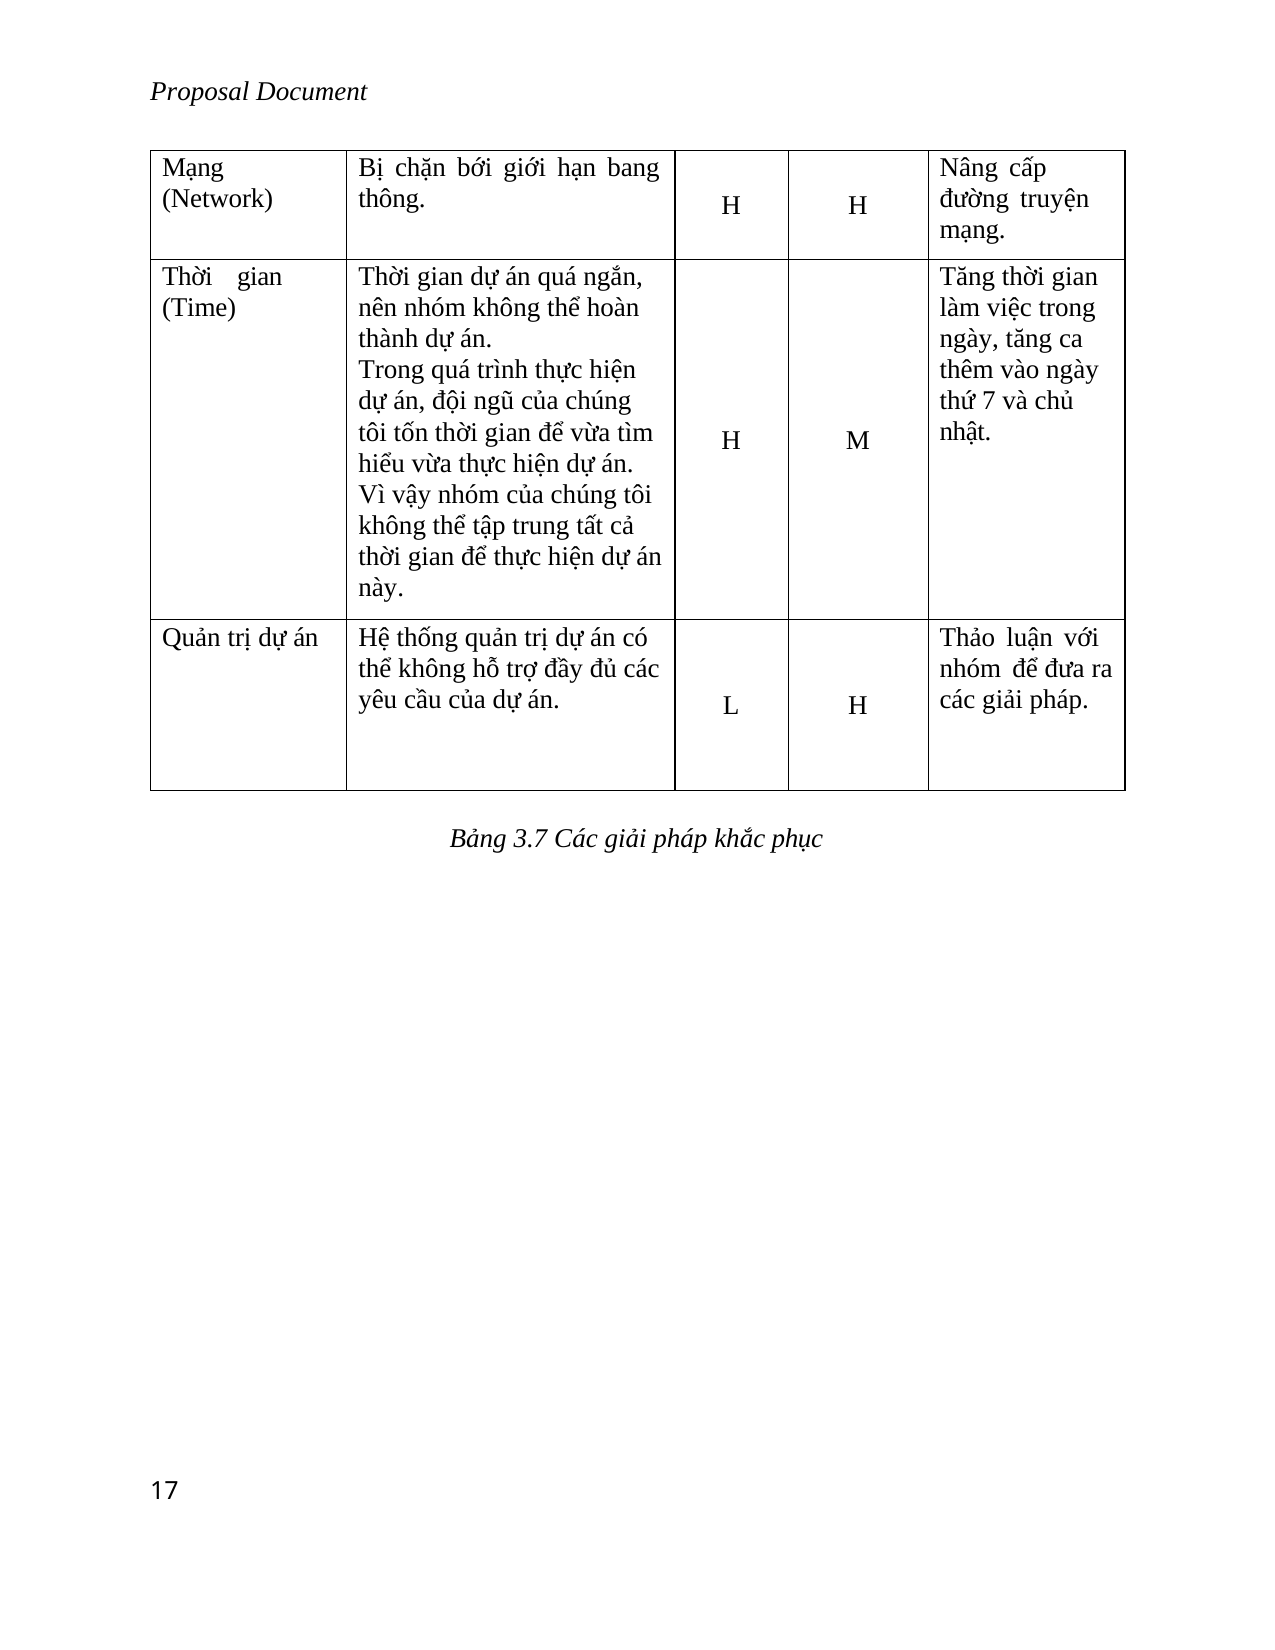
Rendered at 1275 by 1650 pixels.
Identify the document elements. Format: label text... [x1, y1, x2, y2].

table_cell L [676, 620, 788, 789]
table_cell H [789, 151, 928, 258]
table_cell Quản trị dự án [151, 620, 346, 789]
table_cell Tăng thời gian làm việc trong ngày, tăng ca thêm vào ngày thứ 7 và chủ nhật. [929, 260, 1124, 619]
table_cell Hệ thống quản trị dự án có thể không hỗ trợ đầy đủ các yêu cầu của dự án. [347, 620, 674, 789]
table_cell Nâng cấp đường truyện mạng. [929, 151, 1124, 258]
table_cell Thảo luận với nhóm để đưa ra các giải pháp. [929, 620, 1124, 789]
table_cell H [789, 620, 928, 789]
text Bảng 3.7 Các giải pháp khắc phục [150, 822, 1125, 853]
table_cell Thời gian (Time) [151, 260, 346, 619]
table_cell Bị chặn bới giới hạn bang thông. [347, 151, 674, 258]
table_cell Thời gian dự án quá ngắn, nên nhóm không thể hoàn thành dự án. Trong quá trình thực hiện dự án, đội ngũ của chúng tôi tốn thời gian để vừa tìm hiểu vừa thực hiện dự án. Vì vậy nhóm của chúng tôi không thể tập trung tất cả thời gian để thực hiện dự án này. [347, 260, 674, 619]
table_cell Mạng (Network) [151, 151, 346, 258]
table_cell H [676, 260, 788, 619]
table_cell M [789, 260, 928, 619]
table_cell H [676, 151, 788, 258]
